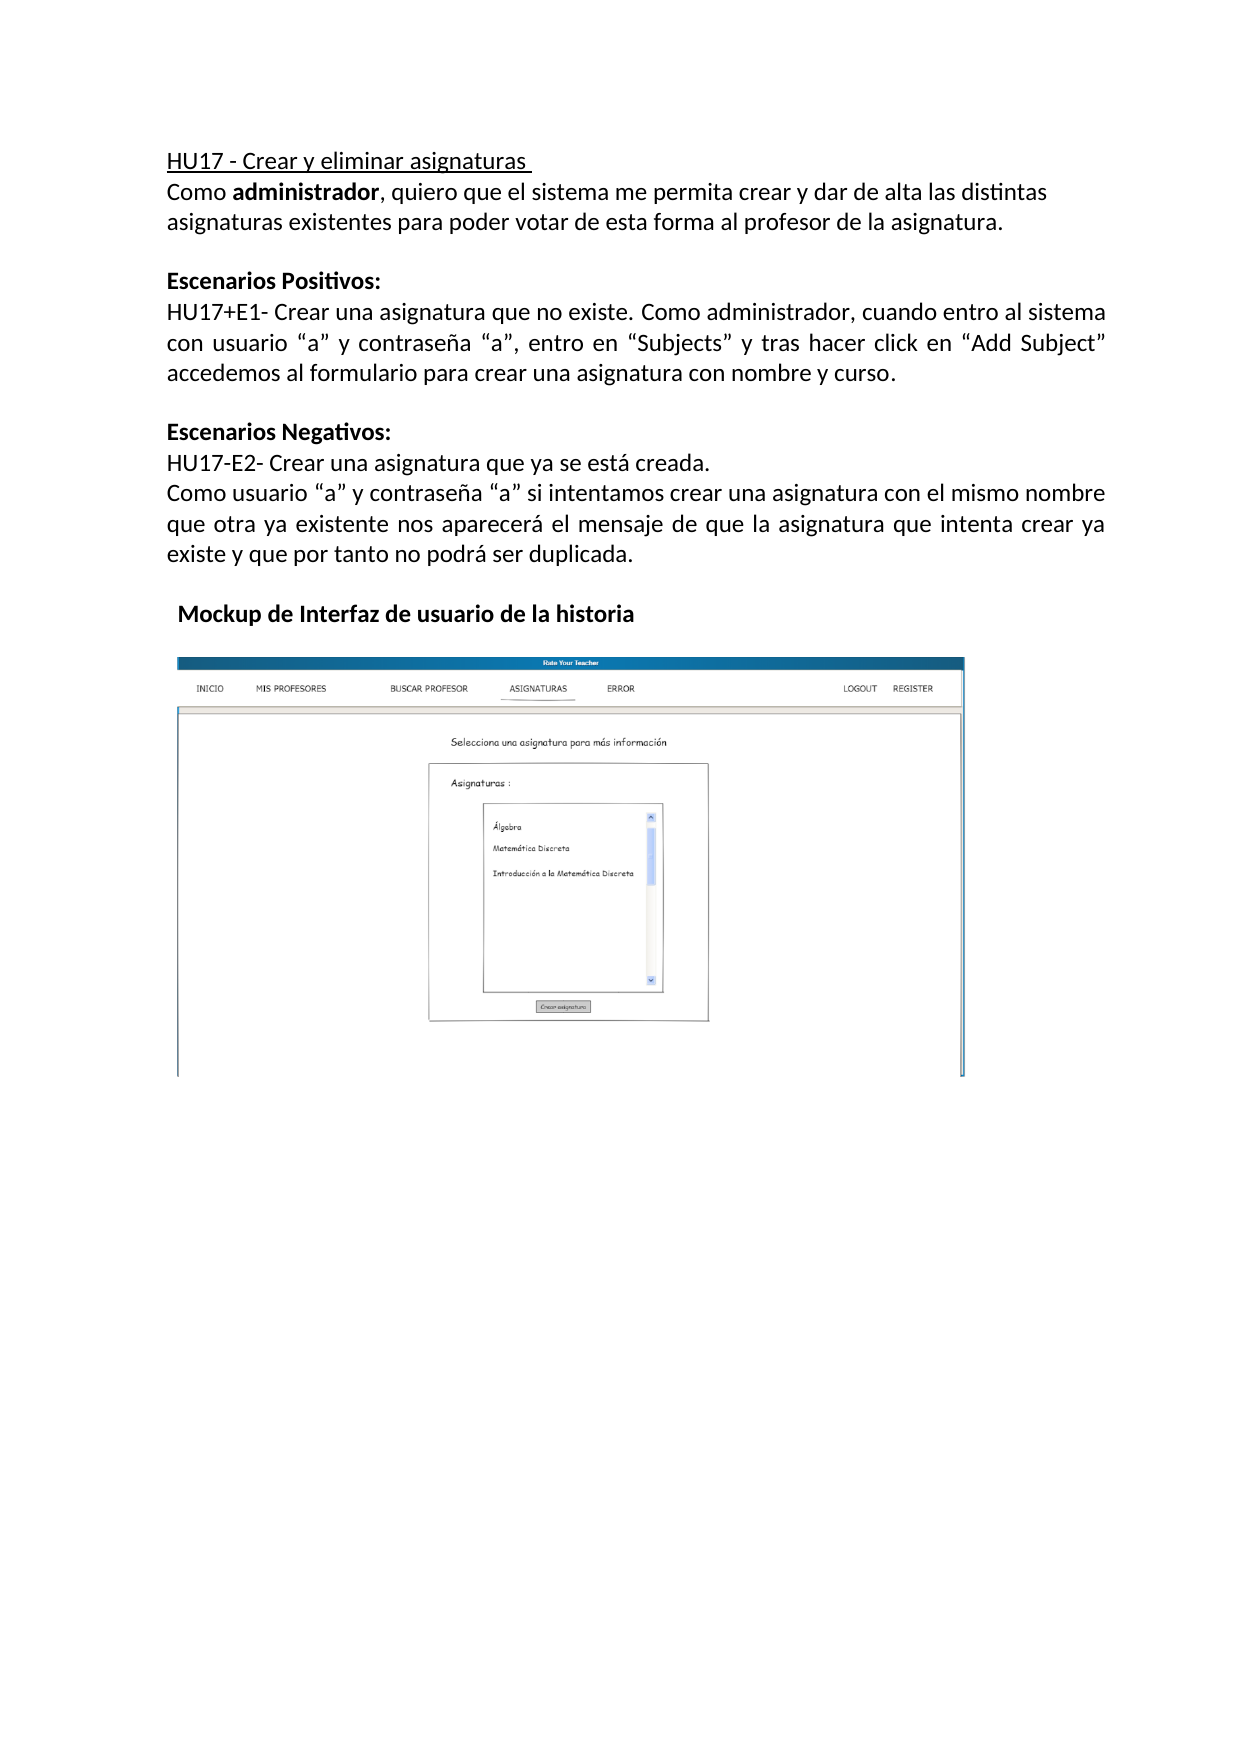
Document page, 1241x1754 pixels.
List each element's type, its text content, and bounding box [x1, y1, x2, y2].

picture [544, 661, 557, 665]
text HU17-E2- Crear una asignatura que ya se está creada. [167, 447, 1107, 477]
text Mockup de Interfaz de usuario de la historia [177, 598, 1107, 628]
text Como administrador, quiero que el sistema me permita crear y dar de alta las distintas asignaturas existentes para poder votar de esta forma al profesor de la asignatura. [167, 176, 1060, 237]
picture [177, 657, 966, 1077]
text Escenarios Negativos: [167, 416, 1107, 447]
text Escenarios Positivos: [167, 266, 1107, 296]
text HU17 - Crear y eliminar asignaturas [167, 146, 1107, 176]
picture [576, 661, 586, 665]
picture [560, 661, 571, 665]
text HU17+E1- Crear una asignatura que no existe. Como administrador, cuando entro al sistema con usuario “a” y contraseña “a”, entro en “Subjects” y tras hacer click en “Add Subject” accedemos al formulario para crear una asignatura con nombre y curso. [167, 296, 1107, 388]
text Como usuario “a” y contraseña “a” si intentamos crear una asignatura con el mismo nombre que otra ya existente nos aparecerá el mensaje de que la asignatura que intenta crear ya existe y que por tanto no podrá ser duplicada. [167, 477, 1107, 569]
